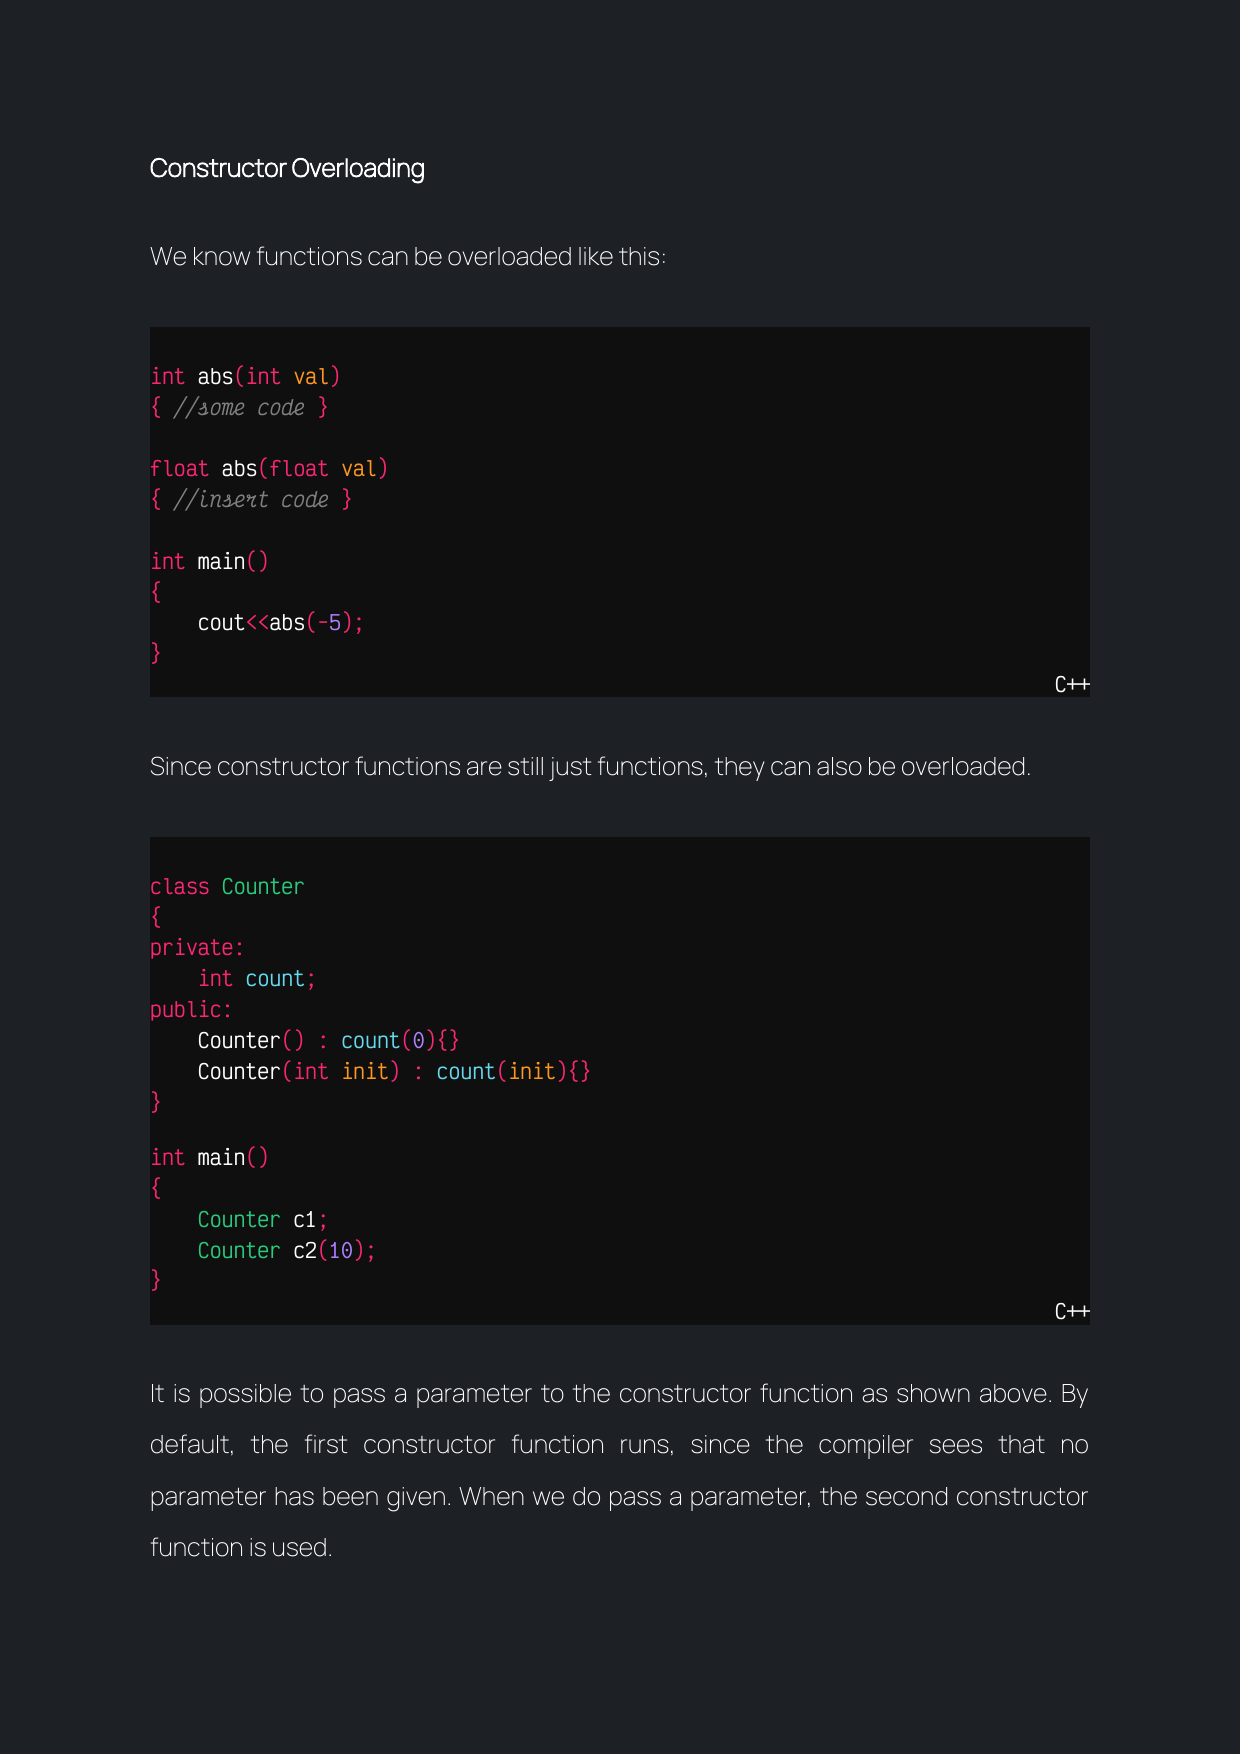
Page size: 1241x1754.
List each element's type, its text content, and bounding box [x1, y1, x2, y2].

text C++ [150, 1294, 1090, 1325]
text Since constructor functions are still just functions, they can also be overloaded. [150, 749, 1090, 783]
text Constructor Overloading [150, 150, 1090, 184]
text float abs(float val) { //insert code } [150, 420, 1090, 512]
text C++ [150, 667, 1090, 697]
text int main() { cout<<abs(-5); } [150, 512, 1090, 667]
text int abs(int val) { //some code } [150, 327, 1090, 420]
text It is possible to pass a parameter to the constructor function as shown above. By default, the first constructor function runs, since the compiler sees that no parameter has been given. When we do pass a parameter, the second constructor function is used. [150, 1376, 1090, 1564]
text We know functions can be overloaded like this: [150, 239, 1090, 273]
text class Counter { private: int count; public: Counter() : count(0){} Counter(int init) : count(init){} } int main() { Counter c1; Counter c2(10); } [150, 837, 1090, 1294]
